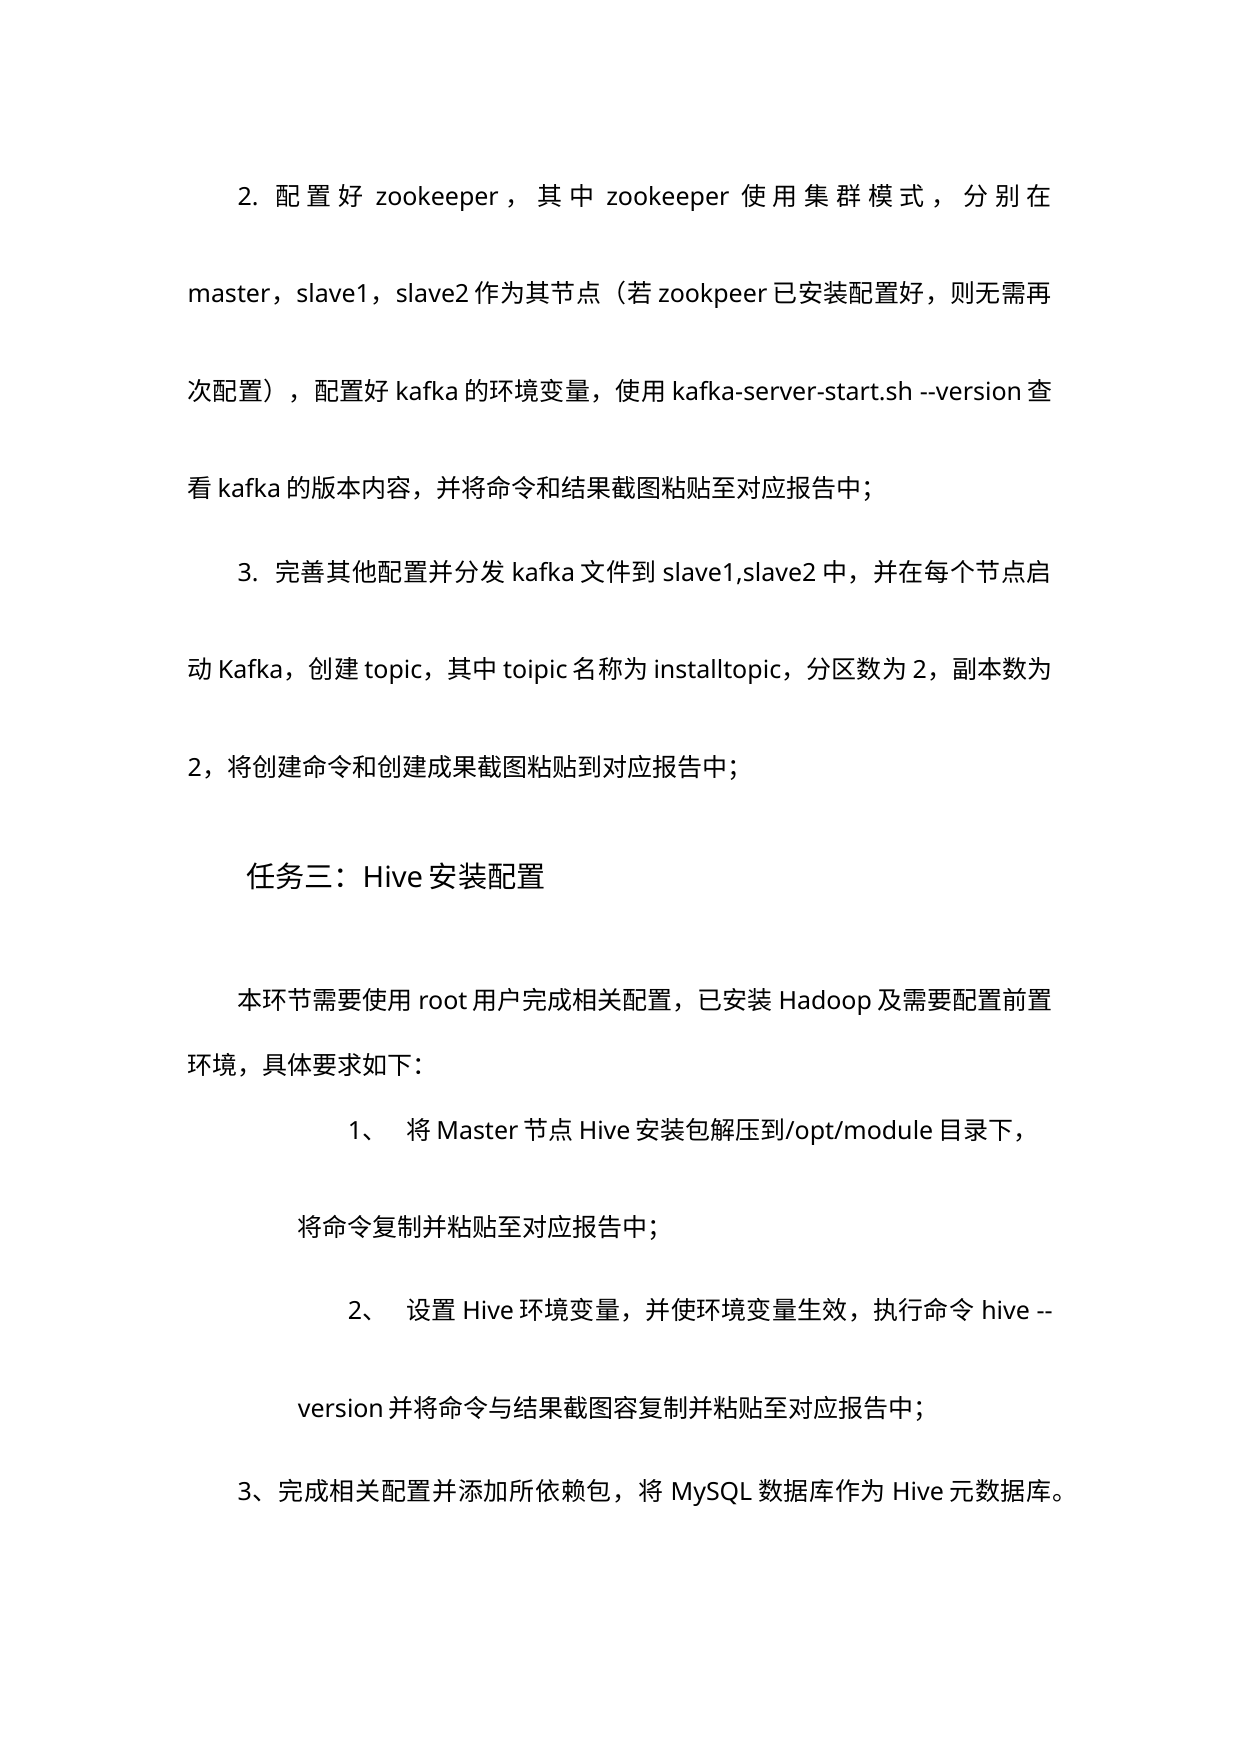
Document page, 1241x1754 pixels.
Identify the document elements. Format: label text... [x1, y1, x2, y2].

list 设置Hive环境变量，并使环境变量生效，执行命令hive --version并将命令与结果截图容复制并粘贴至对应报告中； [298, 1276, 1053, 1439]
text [187, 1457, 1053, 1522]
list 完善其他配置并分发kafka文件到slave1,slave2中，并在每个节点启动Kafka，创建topic，其中toipic名称为installtopic，分区数为2，副本数为2，将创建命令和创建成果截图粘贴到对应报告中； [187, 538, 1053, 798]
text 本环节需要使用root用户完成相关配置，已安装Hadoop及需要配置前置环境，具体要求如下： [187, 966, 1053, 1096]
list 将Master节点Hive安装包解压到/opt/module目录下，将命令复制并粘贴至对应报告中； [298, 1096, 1053, 1258]
subtitle 任务三：Hive安装配置 [187, 843, 1053, 908]
list 配置好zookeeper，其中zookeeper使用集群模式，分别在master，slave1，slave2作为其节点（若zookpeer已安装配置好，则无需再次配置），配置好kafka的环境变量，使用kafka-server-start.sh --version查看kafka的版本内容，并将命令和结果截图粘贴至对应报告中； [187, 162, 1053, 519]
